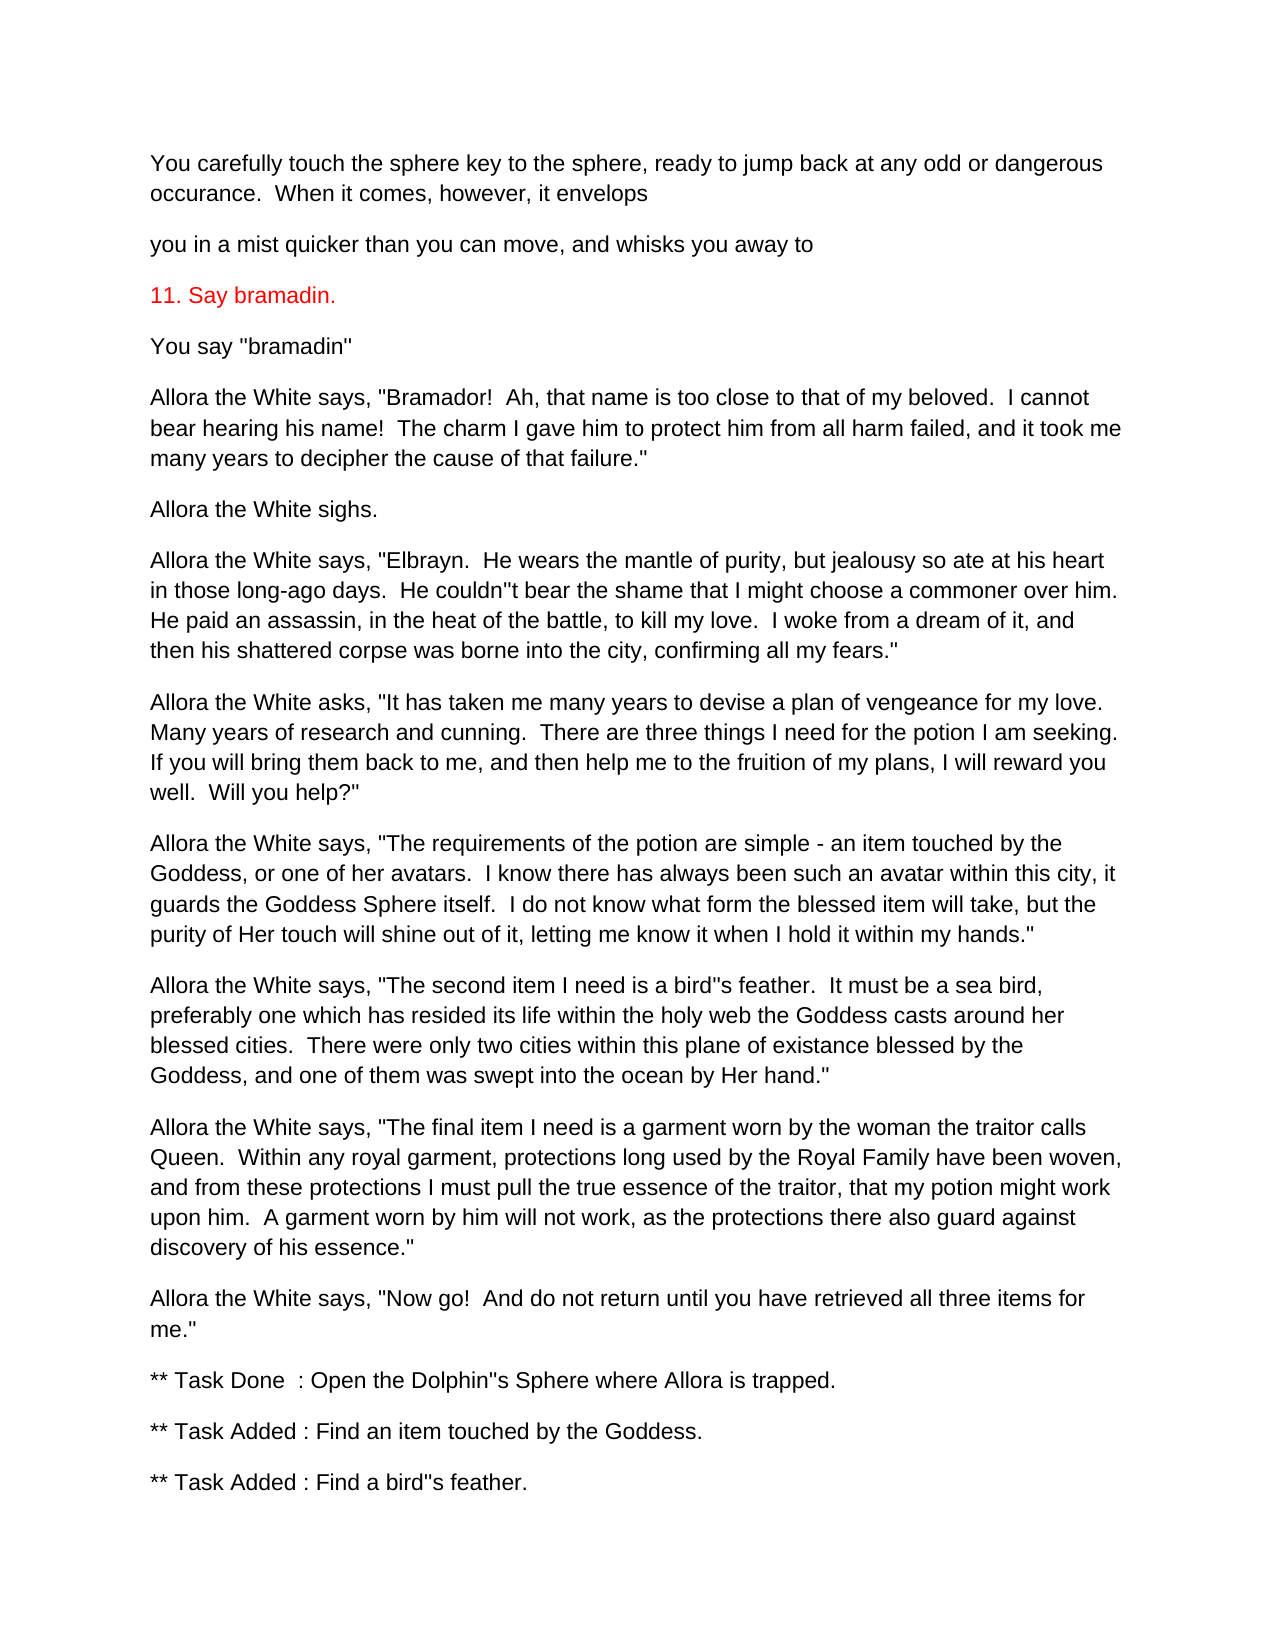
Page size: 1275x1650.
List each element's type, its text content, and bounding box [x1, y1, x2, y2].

text Allora the White says, "Bramador! Ah, that name is too close to that of my beloved. I cannot bear hearing his name! The charm I gave him to protect him from all harm failed, and it took me many years to decipher the cause of that failure." [150, 384, 1125, 471]
text Allora the White asks, "It has taken me many years to devise a plan of vengeance for my love. Many years of research and cunning. There are three things I need for the potion I am seeking. If you will bring them back to me, and then help me to the fruition of my plans, I will reward you well. Will you help?" [150, 688, 1125, 806]
text ** Task Done : Open the Dolphin''s Sphere where Allora is trapped. [150, 1367, 1125, 1393]
text 11. Say bramadin. [150, 282, 1125, 309]
text Allora the White says, "The requirements of the potion are simple - an item touched by the Goddess, or one of her avatars. I know there has always been such an avatar within this city, it guards the Goddess Sphere itself. I do not know what form the blessed item will take, but the purity of Her touch will shine out of it, letting me know it when I hold it within my hands." [150, 830, 1125, 947]
text Allora the White sighs. [150, 496, 1125, 522]
text Allora the White says, "The second item I need is a bird''s feather. It must be a sea bird, preferably one which has resided its life within the holy web the Goddess casts around her blessed cities. There were only two cities within this plane of existance blessed by the Goddess, and one of them was swept into the ocean by Her hand." [150, 972, 1125, 1089]
text ** Task Added : Find a bird''s feather. [150, 1469, 1125, 1495]
text ** Task Added : Find an item touched by the Goddess. [150, 1418, 1125, 1444]
text Allora the White says, "Now go! And do not return until you have retrieved all three items for me." [150, 1285, 1125, 1342]
text You carefully touch the sphere key to the sphere, ready to jump back at any odd or dangerous occurance. When it comes, however, it envelops [150, 150, 1125, 207]
text Allora the White says, "The final item I need is a garment worn by the woman the traitor calls Queen. Within any royal garment, protections long used by the Royal Family have been woven, and from these protections I must pull the true essence of the traitor, that my potion might work upon him. A garment worn by him will not work, as the protections there also guard against discovery of his essence." [150, 1113, 1125, 1261]
text Allora the White says, "Elbrayn. He wears the mantle of purity, but jealousy so ate at his heart in those long-ago days. He couldn''t bear the shame that I might choose a commoner over him. He paid an assassin, in the heat of the battle, to kill my love. I woke from a dream of it, and then his shattered corpse was borne into the city, confirming all my fears." [150, 547, 1125, 664]
text You say ''bramadin'' [150, 333, 1125, 360]
text you in a mist quicker than you can move, and whisks you away to [150, 231, 1125, 258]
